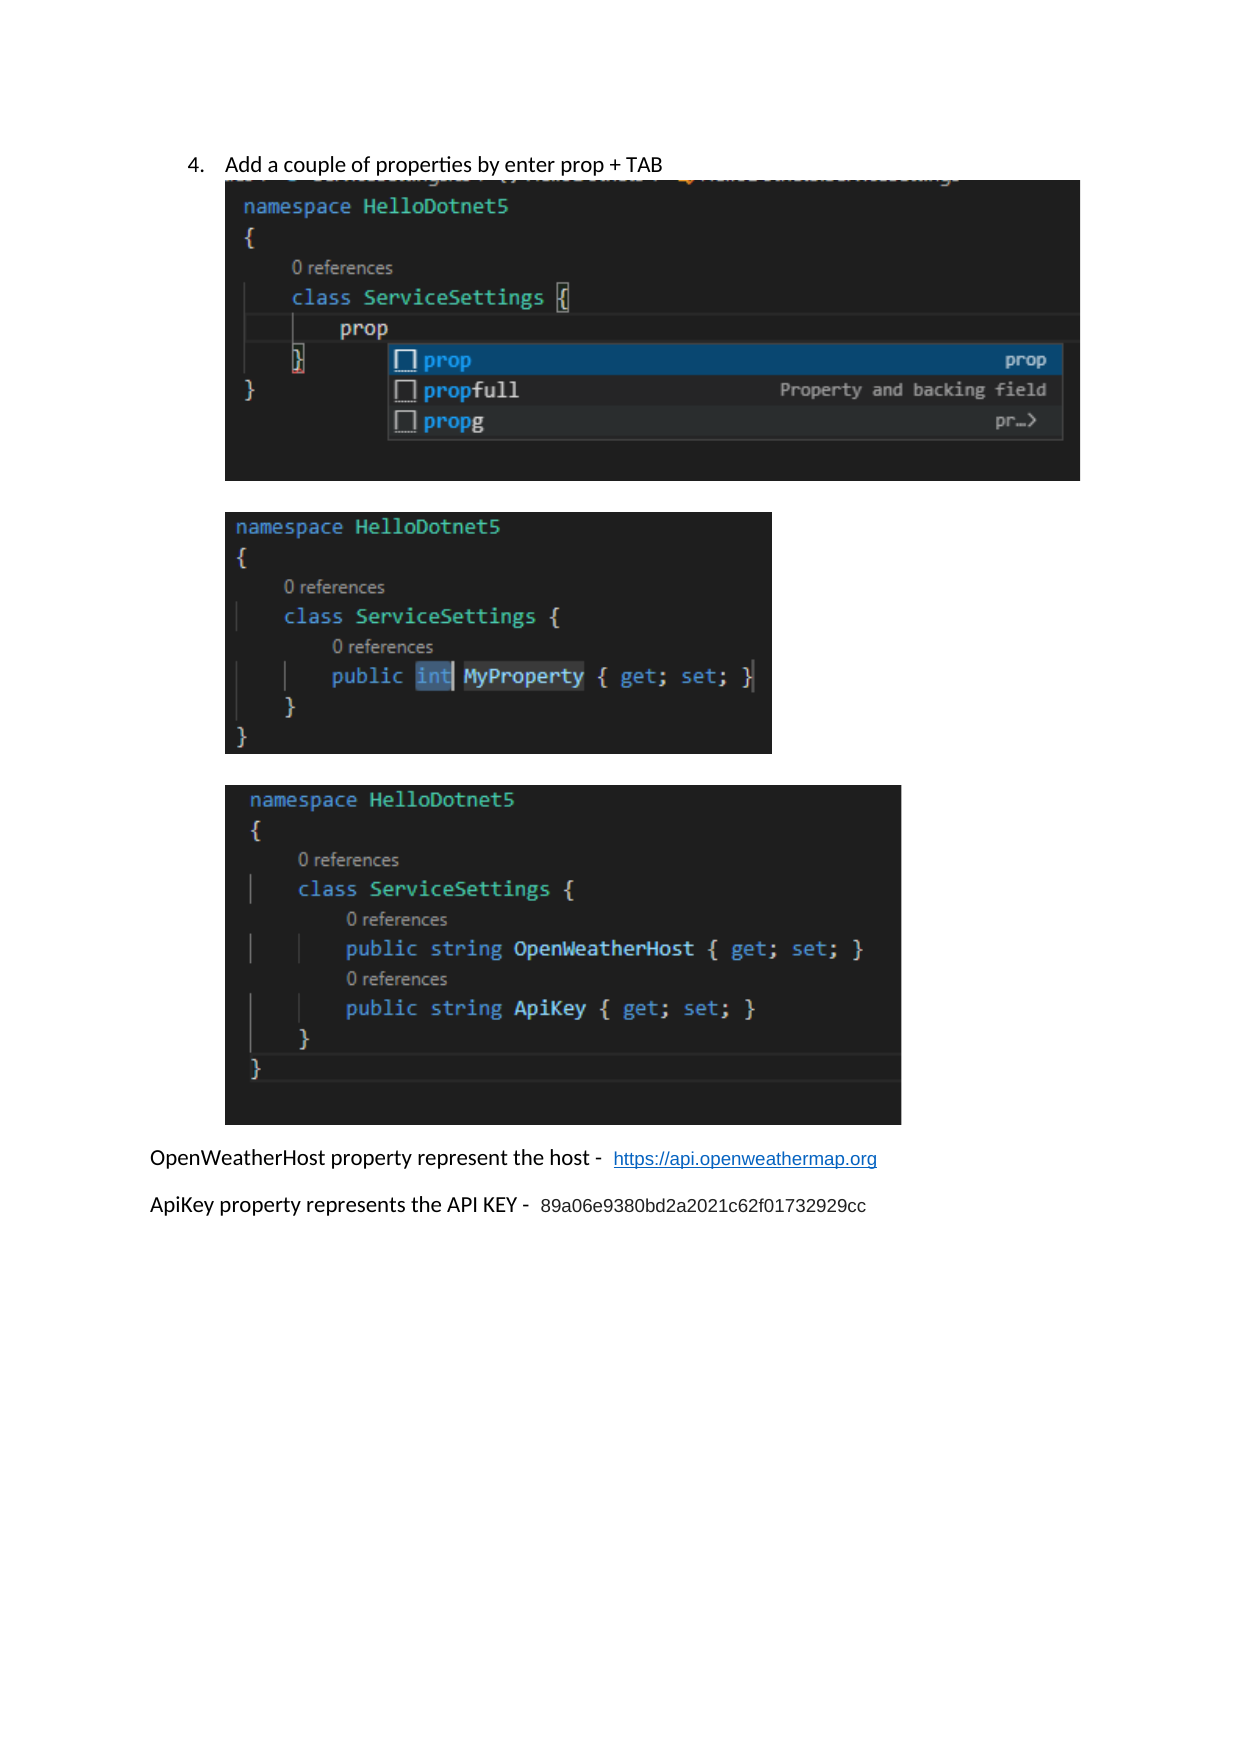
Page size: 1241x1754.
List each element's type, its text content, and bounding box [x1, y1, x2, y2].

picture [225, 512, 772, 754]
list Add a couple of properties by enter prop + TAB [187, 150, 1090, 178]
text ApiKey property represents the API KEY - 89a06e9380bd2a2021c62f01732929cc [150, 1190, 1090, 1218]
picture [225, 180, 1080, 481]
picture [225, 785, 902, 1125]
text OpenWeatherHost property represent the host - https://api.openweathermap.org [150, 1143, 1090, 1172]
